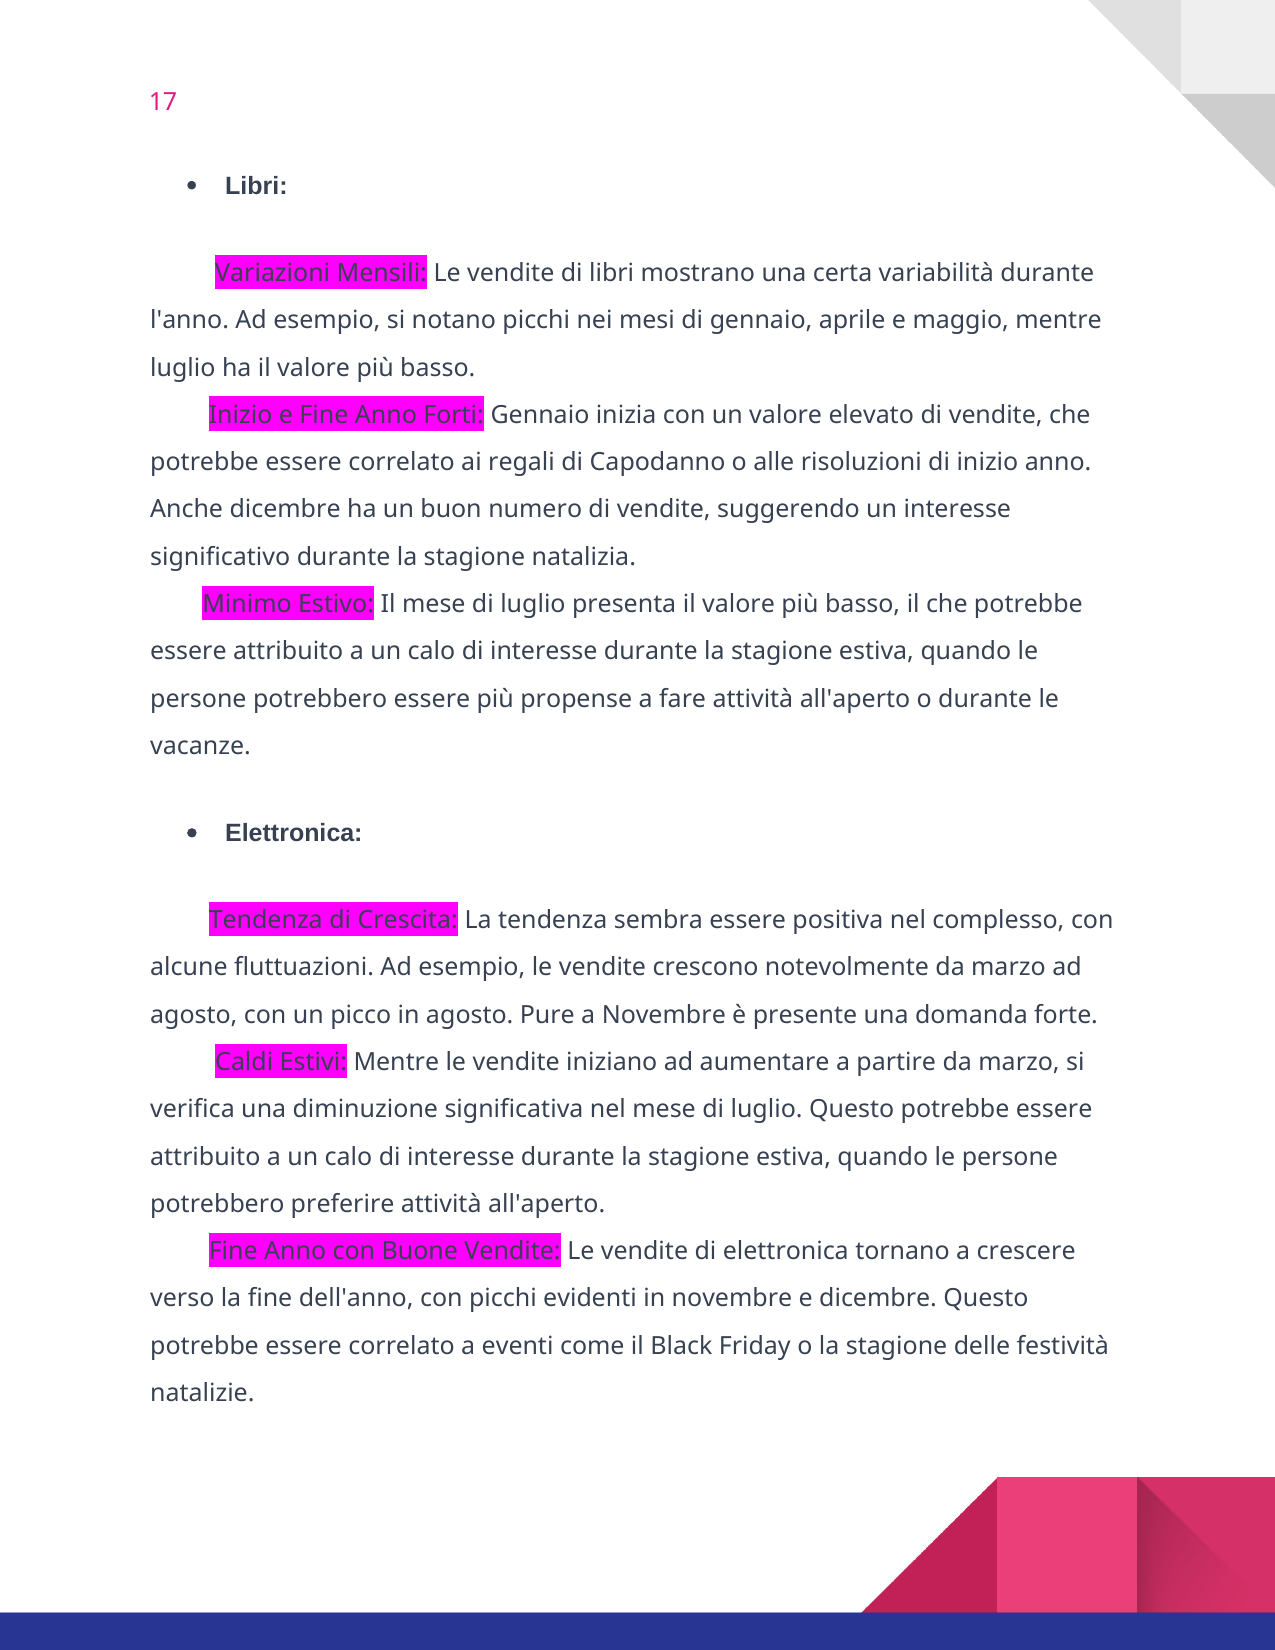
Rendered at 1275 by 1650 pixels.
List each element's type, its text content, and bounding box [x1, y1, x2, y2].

picture [1087, 0, 1275, 188]
list Elettronica: [187, 818, 1127, 847]
list Libri: [187, 171, 1127, 200]
text Minimo Estivo: Il mese di luglio presenta il valore più basso, il che potrebbe essere attribuito a un calo di interesse durante la stagione estiva, quando le persone potrebbero essere più propense a fare attività all'aperto o durante le vacanze. [150, 586, 1127, 762]
text Inizio e Fine Anno Forti: Gennaio inizia con un valore elevato di vendite, che potrebbe essere correlato ai regali di Capodanno o alle risoluzioni di inizio anno. Anche dicembre ha un buon numero di vendite, suggerendo un interesse significativo durante la stagione natalizia. [150, 396, 1127, 572]
text Variazioni Mensili: Le vendite di libri mostrano una certa variabilità durante l'anno. Ad esempio, si notano picchi nei mesi di gennaio, aprile e maggio, mentre luglio ha il valore più basso. [150, 254, 1127, 383]
picture [0, 1475, 1275, 1650]
text Fine Anno con Buone Vendite: Le vendite di elettronica tornano a crescere verso la fine dell'anno, con picchi evidenti in novembre e dicembre. Questo potrebbe essere correlato a eventi come il Black Friday o la stagione delle festività natalizie. [150, 1233, 1127, 1409]
text Caldi Estivi: Mentre le vendite iniziano ad aumentare a partire da marzo, si verifica una diminuzione significativa nel mese di luglio. Questo potrebbe essere attribuito a un calo di interesse durante la stagione estiva, quando le persone potrebbero preferire attività all'aperto. [150, 1044, 1127, 1219]
text Tendenza di Crescita: La tendenza sembra essere positiva nel complesso, con alcune fluttuazioni. Ad esempio, le vendite crescono notevolmente da marzo ad agosto, con un picco in agosto. Pure a Novembre è presente una domanda forte. [150, 902, 1127, 1030]
